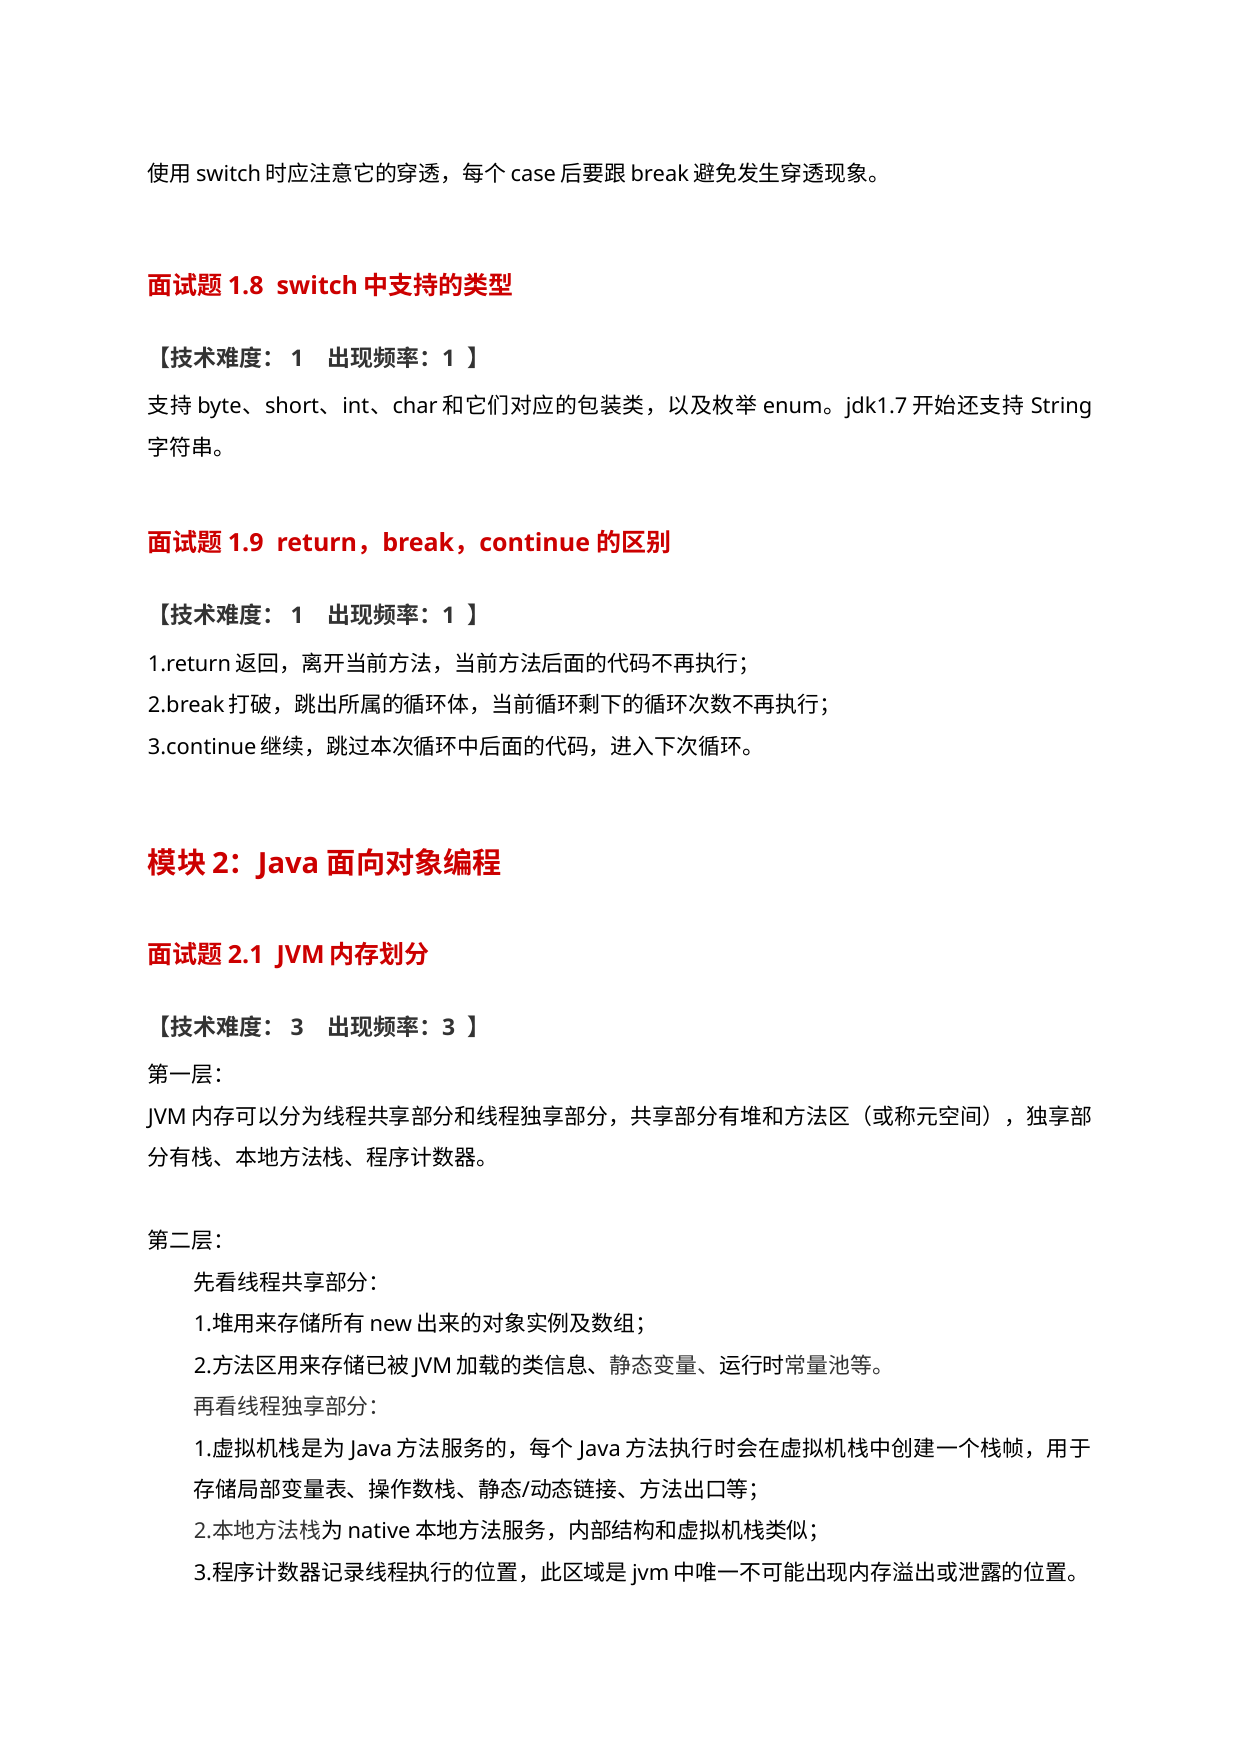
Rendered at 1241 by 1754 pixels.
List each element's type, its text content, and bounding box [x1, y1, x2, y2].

text 1.堆用来存储所有new出来的对象实例及数组； [193, 1301, 1093, 1343]
text 第二层： [148, 1218, 1093, 1260]
text 【技术难度： 1 出现频率：1 】 [148, 336, 1093, 377]
text 使用switch时应注意它的穿透，每个case后要跟break避免发生穿透现象。 [148, 151, 1093, 193]
text 2.方法区用来存储已被JVM加载的类信息、静态变量、运行时常量池等。 [193, 1343, 1093, 1384]
text 1.虚拟机栈是为Java方法服务的，每个Java方法执行时会在虚拟机栈中创建一个栈帧，用于存储局部变量表、操作数栈、静态/动态链接、方法出口等； [193, 1426, 1093, 1509]
text 【技术难度： 1 出现频率：1 】 [148, 593, 1093, 635]
text 3.程序计数器记录线程执行的位置，此区域是jvm中唯一不可能出现内存溢出或泄露的位置。 [193, 1550, 1093, 1592]
text 支持byte、short、int、char和它们对应的包装类，以及枚举enum。jdk1.7开始还支持 String字符串。 [148, 383, 1093, 466]
subtitle 模块2：Java 面向对象编程 [148, 819, 1093, 902]
text 2.break打破，跳出所属的循环体，当前循环剩下的循环次数不再执行； [148, 682, 1093, 724]
text 【技术难度： 3 出现频率：3 】 [148, 1005, 1093, 1046]
subtitle 面试题1.8 switch中支持的类型 [148, 263, 1093, 304]
text 1.return返回，离开当前方法，当前方法后面的代码不再执行； [148, 641, 1093, 682]
text 再看线程独享部分： [193, 1384, 1093, 1426]
subtitle 面试题2.1 JVM内存划分 [148, 932, 1093, 973]
text 2.本地方法栈为native本地方法服务，内部结构和虚拟机栈类似； [193, 1509, 1093, 1550]
text 3.continue继续，跳过本次循环中后面的代码，进入下次循环。 [148, 724, 1093, 765]
text 先看线程共享部分： [193, 1260, 1093, 1301]
text 第一层： [148, 1053, 1093, 1094]
text JVM内存可以分为线程共享部分和线程独享部分，共享部分有堆和方法区（或称元空间），独享部分有栈、本地方法栈、程序计数器。 [148, 1094, 1093, 1177]
subtitle 面试题1.9 return，break，continue 的区别 [148, 520, 1093, 562]
